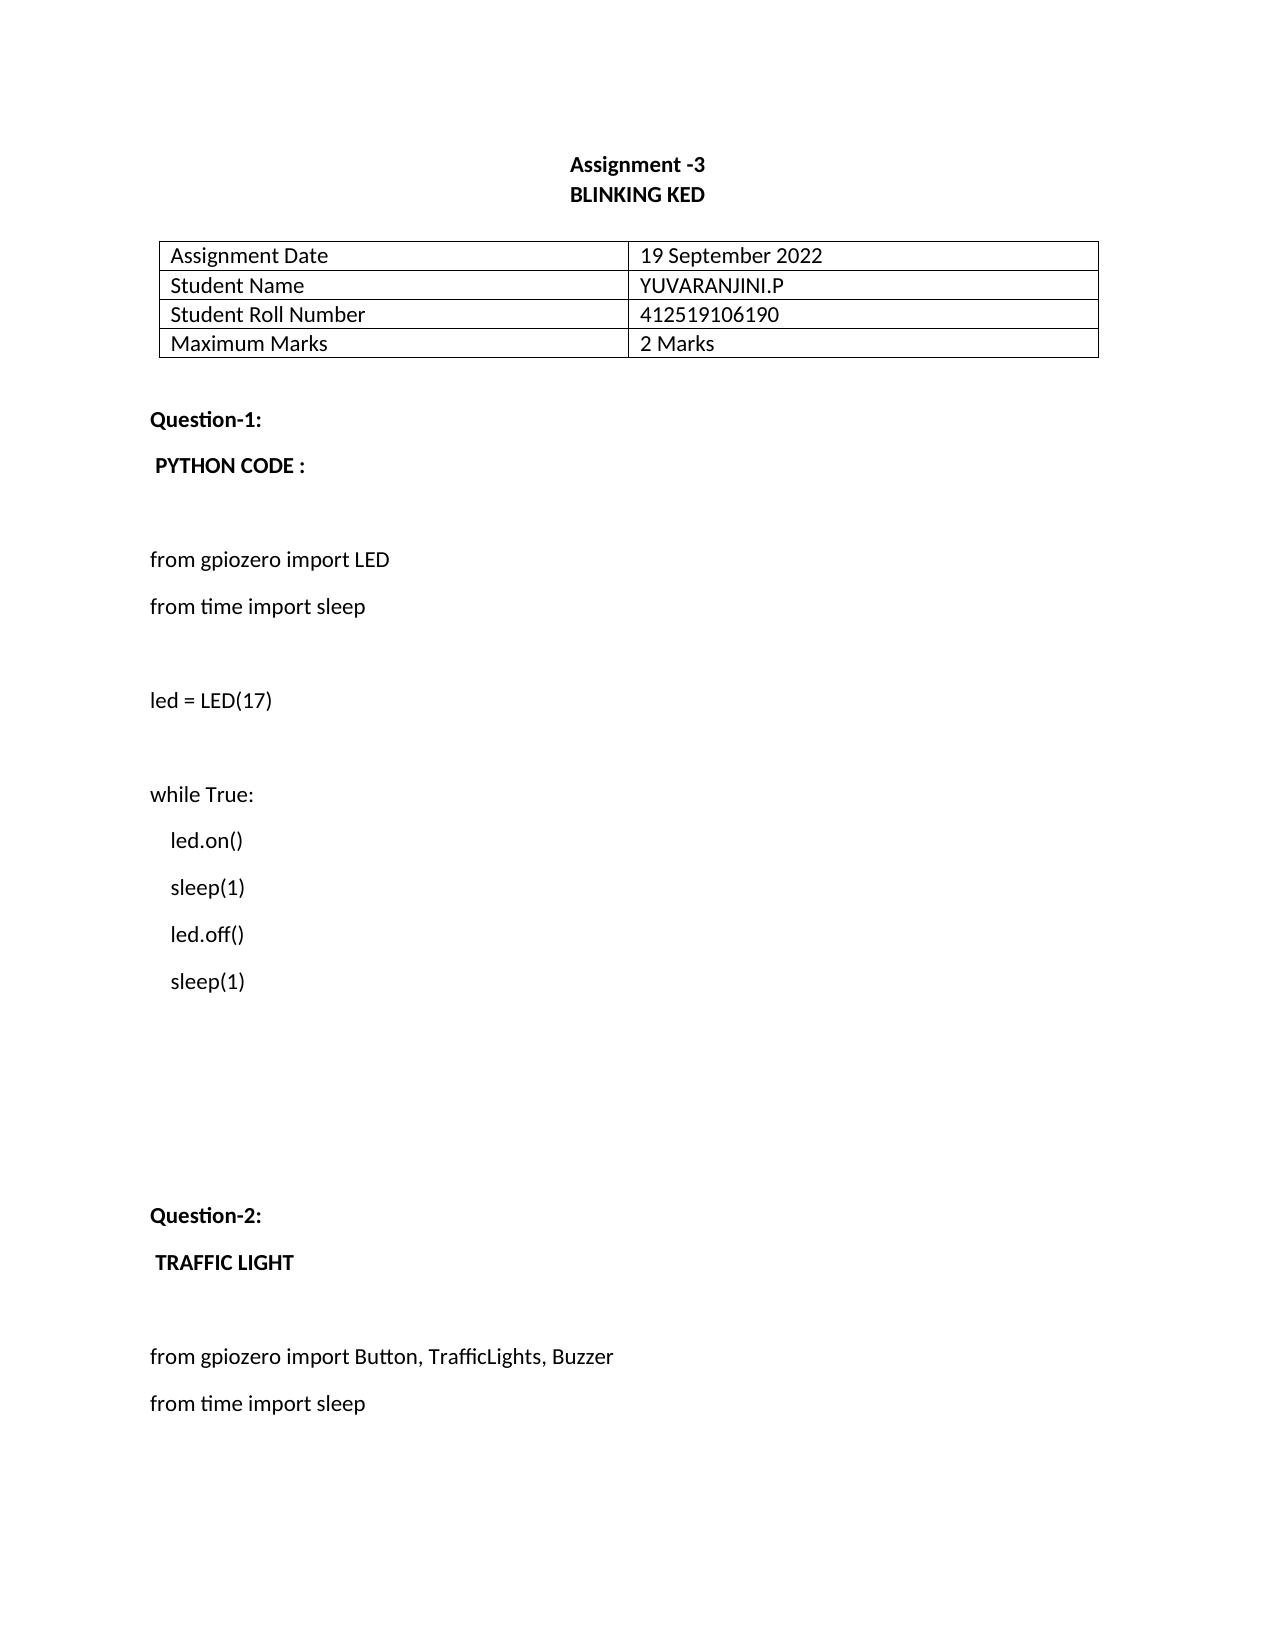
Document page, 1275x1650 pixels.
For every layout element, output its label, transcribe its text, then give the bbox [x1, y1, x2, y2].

table_cell Maximum Marks [160, 329, 628, 357]
text PYTHON CODE : [150, 452, 1125, 480]
table_header 19 September 2022 [629, 242, 1098, 270]
text sleep(1) [150, 873, 1125, 902]
text TRAFFIC LIGHT [150, 1248, 1125, 1277]
text from gpiozero import Button, TrafficLights, Buzzer [150, 1342, 1125, 1370]
text from time import sleep [150, 1389, 1125, 1417]
text sleep(1) [150, 967, 1125, 995]
text led.off() [150, 920, 1125, 948]
text led = LED(17) [150, 686, 1125, 714]
text BLINKING KED [150, 180, 1125, 208]
table_cell Student Name [160, 271, 628, 299]
table_cell 412519106190 [629, 300, 1098, 328]
text while True: [150, 780, 1125, 808]
table_header Assignment Date [160, 242, 628, 270]
text Question-1: [150, 405, 1125, 433]
table_cell 2 Marks [629, 329, 1098, 357]
text from time import sleep [150, 592, 1125, 620]
text led.on() [150, 827, 1125, 855]
text from gpiozero import LED [150, 545, 1125, 573]
text Assignment -3 [150, 150, 1125, 178]
text Question-2: [150, 1202, 1125, 1230]
table_cell YUVARANJINI.P [629, 271, 1098, 299]
table_cell Student Roll Number [160, 300, 628, 328]
